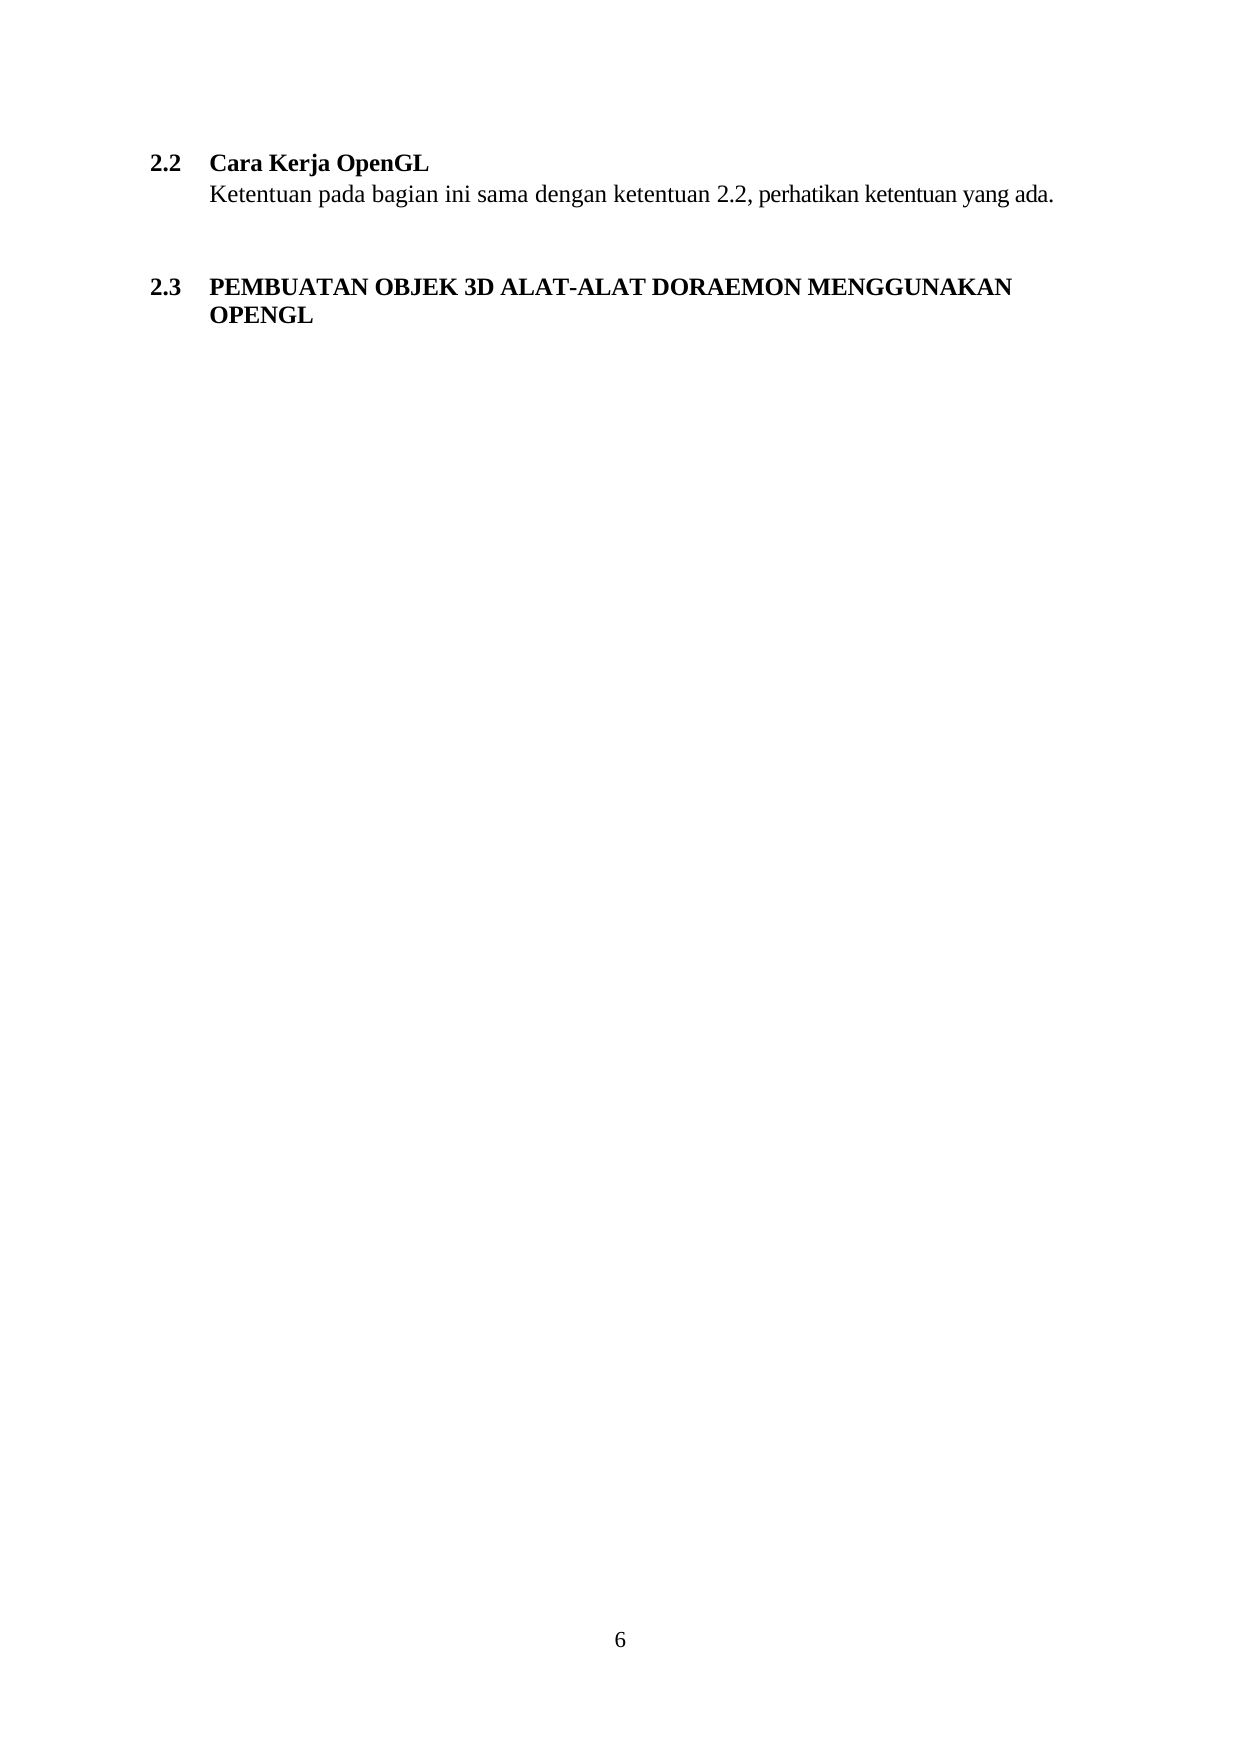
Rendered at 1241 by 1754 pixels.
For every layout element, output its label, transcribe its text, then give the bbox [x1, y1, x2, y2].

subtitle Cara Kerja OpenGL [150, 148, 1093, 177]
subtitle PEMBUATAN OBJEK 3D ALAT-ALAT DORAEMON MENGGUNAKAN OPENGL [150, 272, 1093, 329]
text Ketentuan pada bagian ini sama dengan ketentuan 2.2, perhatikan ketentuan yang ada. [209, 179, 1093, 208]
